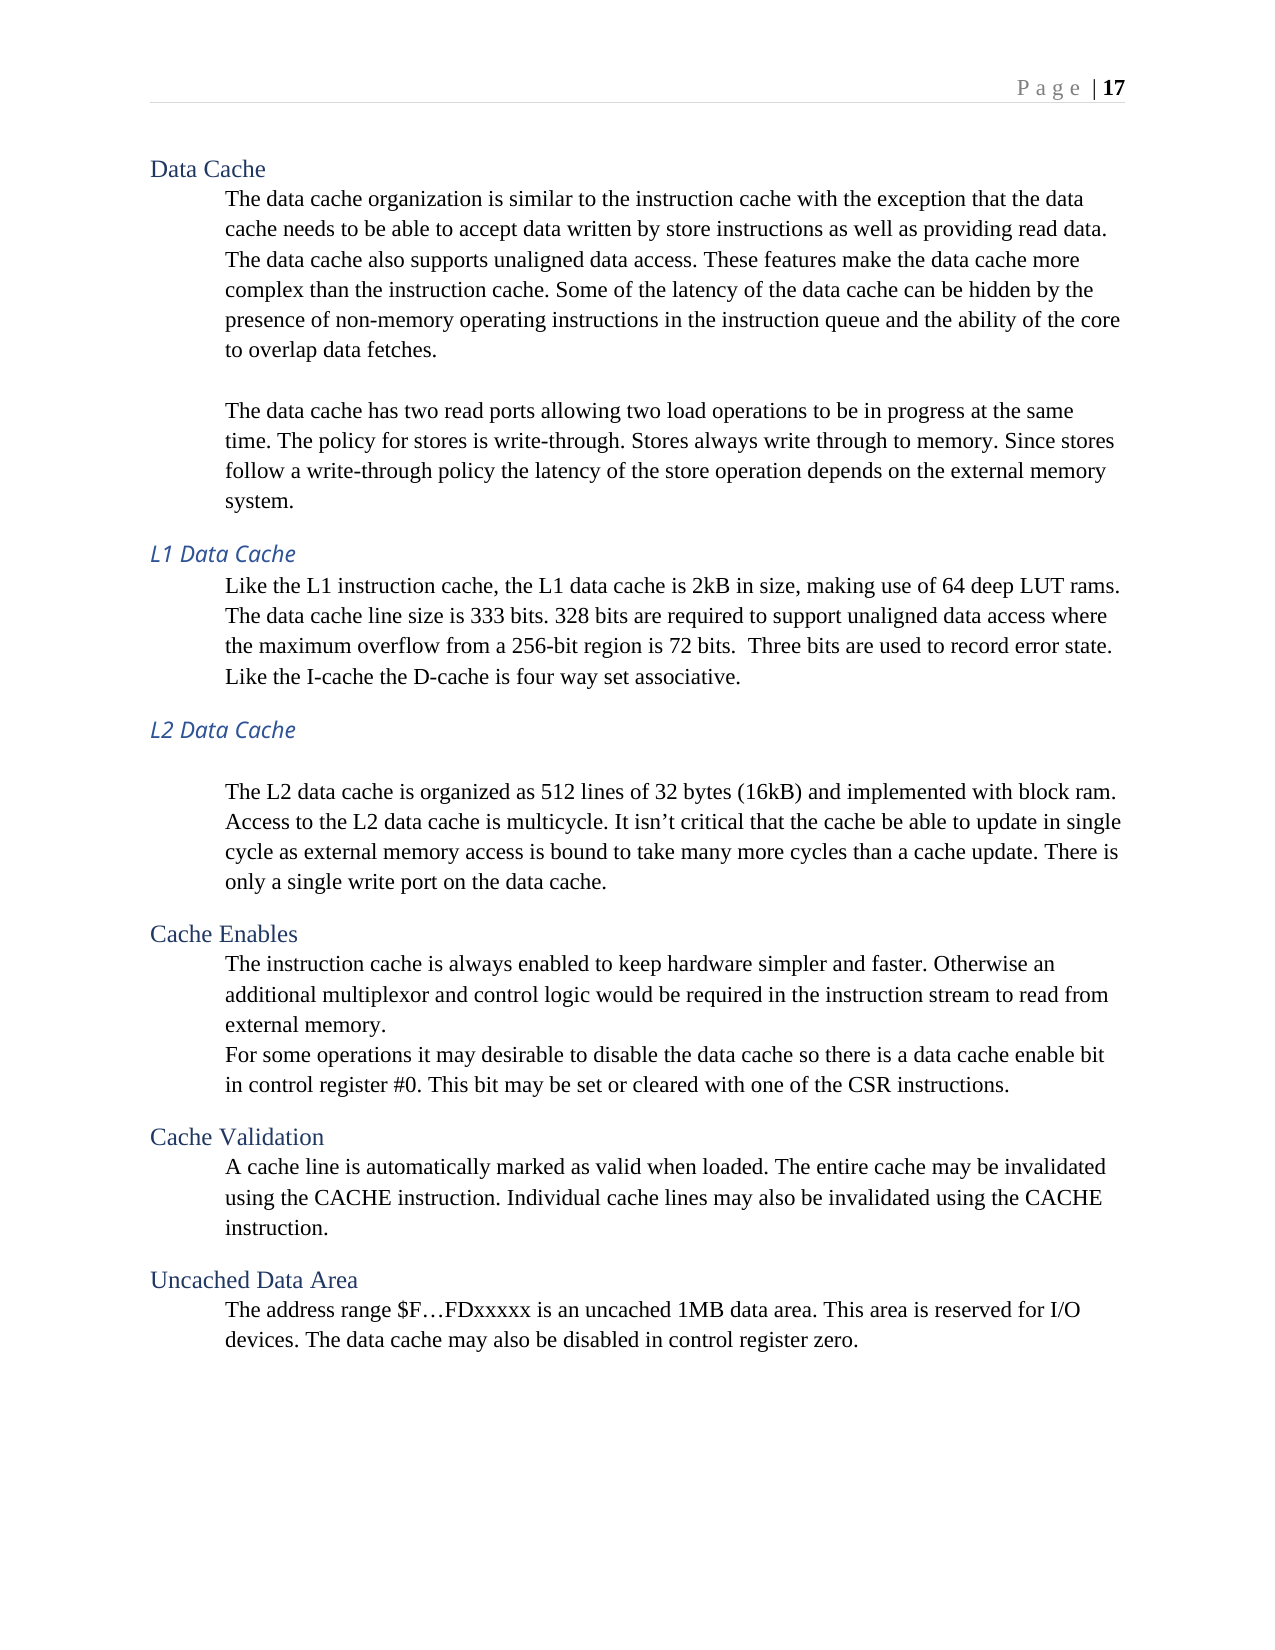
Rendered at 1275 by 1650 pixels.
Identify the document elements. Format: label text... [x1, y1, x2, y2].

subtitle Uncached Data Area [150, 1265, 1125, 1293]
list The data cache has two read ports allowing two load operations to be in progress at the same time. The policy for stores is write-through. Stores always write through to memory. Since stores follow a write-through policy the latency of the store operation depends on the external memory system. [225, 397, 1125, 514]
list The data cache organization is similar to the instruction cache with the exception that the data cache needs to be able to accept data written by store instructions as well as providing read data. The data cache also supports unaligned data access. These features make the data cache more complex than the instruction cache. Some of the latency of the data cache can be hidden by the presence of non-memory operating instructions in the instruction queue and the ability of the core to overlap data fetches. [225, 185, 1125, 363]
subtitle Cache Validation [150, 1122, 1125, 1151]
list The address range $F…FDxxxxx is an uncached 1MB data area. This area is reserved for I/O devices. The data cache may also be disabled in control register zero. [225, 1296, 1125, 1352]
list The instruction cache is always enabled to keep hardware simpler and faster. Otherwise an additional multiplexor and control logic would be required in the instruction stream to read from external memory. [225, 950, 1125, 1037]
list A cache line is automatically marked as valid when loaded. The entire cache may be invalidated using the CACHE instruction. Individual cache lines may also be invalidated using the CACHE instruction. [225, 1153, 1125, 1240]
subtitle Data Cache [150, 154, 1125, 183]
list The L2 data cache is organized as 512 lines of 32 bytes (16kB) and implemented with block ram. Access to the L2 data cache is multicycle. It isn’t critical that the cache be able to update in single cycle as external memory access is bound to take many more cycles than a cache update. There is only a single write port on the data cache. [225, 778, 1125, 895]
subtitle L1 Data Cache [150, 538, 1125, 569]
subtitle Cache Enables [150, 919, 1125, 948]
list For some operations it may desirable to disable the data cache so there is a data cache enable bit in control register #0. This bit may be set or cleared with one of the CSR instructions. [225, 1041, 1125, 1098]
list Like the L1 instruction cache, the L1 data cache is 2kB in size, making use of 64 deep LUT rams. The data cache line size is 333 bits. 328 bits are required to support unaligned data access where the maximum overflow from a 256-bit region is 72 bits. Three bits are used to record error state. Like the I-cache the D-cache is four way set associative. [225, 572, 1125, 689]
subtitle L2 Data Cache [150, 714, 1125, 745]
